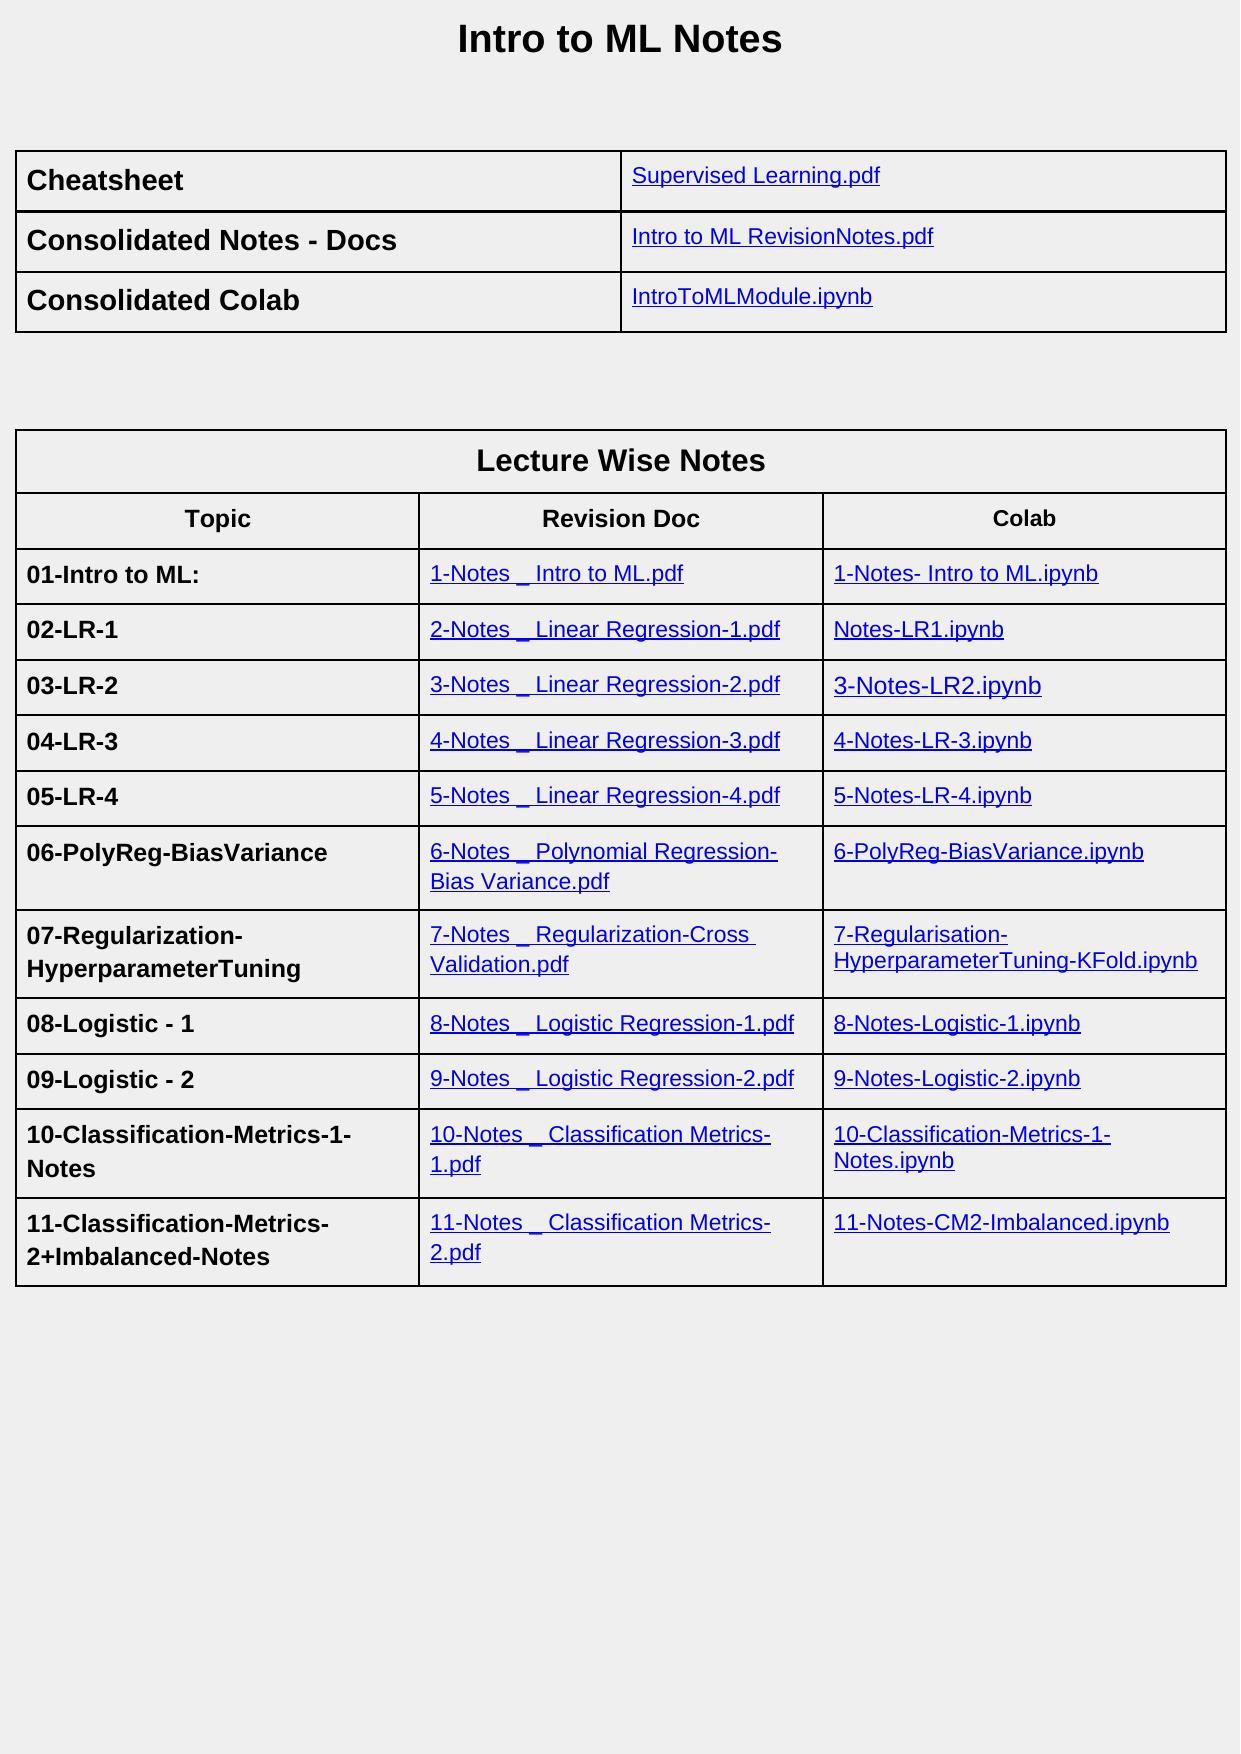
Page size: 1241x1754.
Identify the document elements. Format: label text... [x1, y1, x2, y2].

table_cell 03-LR-2 [17, 661, 418, 714]
table_cell 08-Logistic - 1 [17, 999, 418, 1052]
table_header Supervised Learning.pdf [622, 152, 1225, 210]
table_cell 6-PolyReg-BiasVariance.ipynb [824, 827, 1225, 908]
table_cell 11-Notes-CM2-Imbalanced.ipynb [824, 1199, 1225, 1285]
table_cell 3-Notes-LR2.ipynb [824, 661, 1225, 714]
table_cell IntroToMLModule.ipynb [622, 273, 1225, 331]
table_cell 4-Notes _ Linear Regression-3.pdf [420, 716, 822, 769]
table_cell 7-Regularisation-HyperparameterTuning-KFold.ipynb [824, 911, 1225, 997]
table_cell Topic [17, 494, 418, 547]
table_cell 9-Notes-Logistic-2.ipynb [824, 1055, 1225, 1108]
table_cell 02-LR-1 [17, 605, 418, 658]
table_cell 2-Notes _ Linear Regression-1.pdf [420, 605, 822, 658]
table_cell 9-Notes _ Logistic Regression-2.pdf [420, 1055, 822, 1108]
table_cell 8-Notes-Logistic-1.ipynb [824, 999, 1225, 1052]
table_cell Notes-LR1.ipynb [824, 605, 1225, 658]
table_cell Colab [824, 494, 1225, 547]
table_cell 10-Classification-Metrics-1-Notes [17, 1110, 418, 1197]
table_cell 4-Notes-LR-3.ipynb [824, 716, 1225, 769]
table_cell 09-Logistic - 2 [17, 1055, 418, 1108]
table_cell 11-Notes _ Classification Metrics-2.pdf [420, 1199, 822, 1285]
table_cell 6-Notes _ Polynomial Regression-Bias Variance.pdf [420, 827, 822, 908]
table_cell 06-PolyReg-BiasVariance [17, 827, 418, 908]
table_cell 11-Classification-Metrics-2+Imbalanced-Notes [17, 1199, 418, 1285]
table_cell 1-Notes _ Intro to ML.pdf [420, 550, 822, 603]
table_cell 01-Intro to ML: [17, 550, 418, 603]
table_cell Consolidated Colab [17, 273, 620, 331]
table_cell 3-Notes _ Linear Regression-2.pdf [420, 661, 822, 714]
table_cell Revision Doc [420, 494, 822, 547]
table_cell 5-Notes-LR-4.ipynb [824, 772, 1225, 825]
table_header Cheatsheet [17, 152, 620, 210]
table_header Lecture Wise Notes [17, 431, 1225, 492]
table_cell 10-Notes _ Classification Metrics-1.pdf [420, 1110, 822, 1197]
table_cell 07-Regularization-HyperparameterTuning [17, 911, 418, 997]
table_cell Consolidated Notes - Docs [17, 213, 620, 271]
table_cell Intro to ML RevisionNotes.pdf [622, 213, 1225, 271]
table_cell 10-Classification-Metrics-1-Notes.ipynb [824, 1110, 1225, 1197]
table_cell 8-Notes _ Logistic Regression-1.pdf [420, 999, 822, 1052]
table_cell 05-LR-4 [17, 772, 418, 825]
table_cell 04-LR-3 [17, 716, 418, 769]
table_cell 7-Notes _ Regularization-Cross Validation.pdf [420, 911, 822, 997]
table_cell 1-Notes- Intro to ML.ipynb [824, 550, 1225, 603]
text Intro to ML Notes [15, 15, 1225, 61]
table_cell 5-Notes _ Linear Regression-4.pdf [420, 772, 822, 825]
